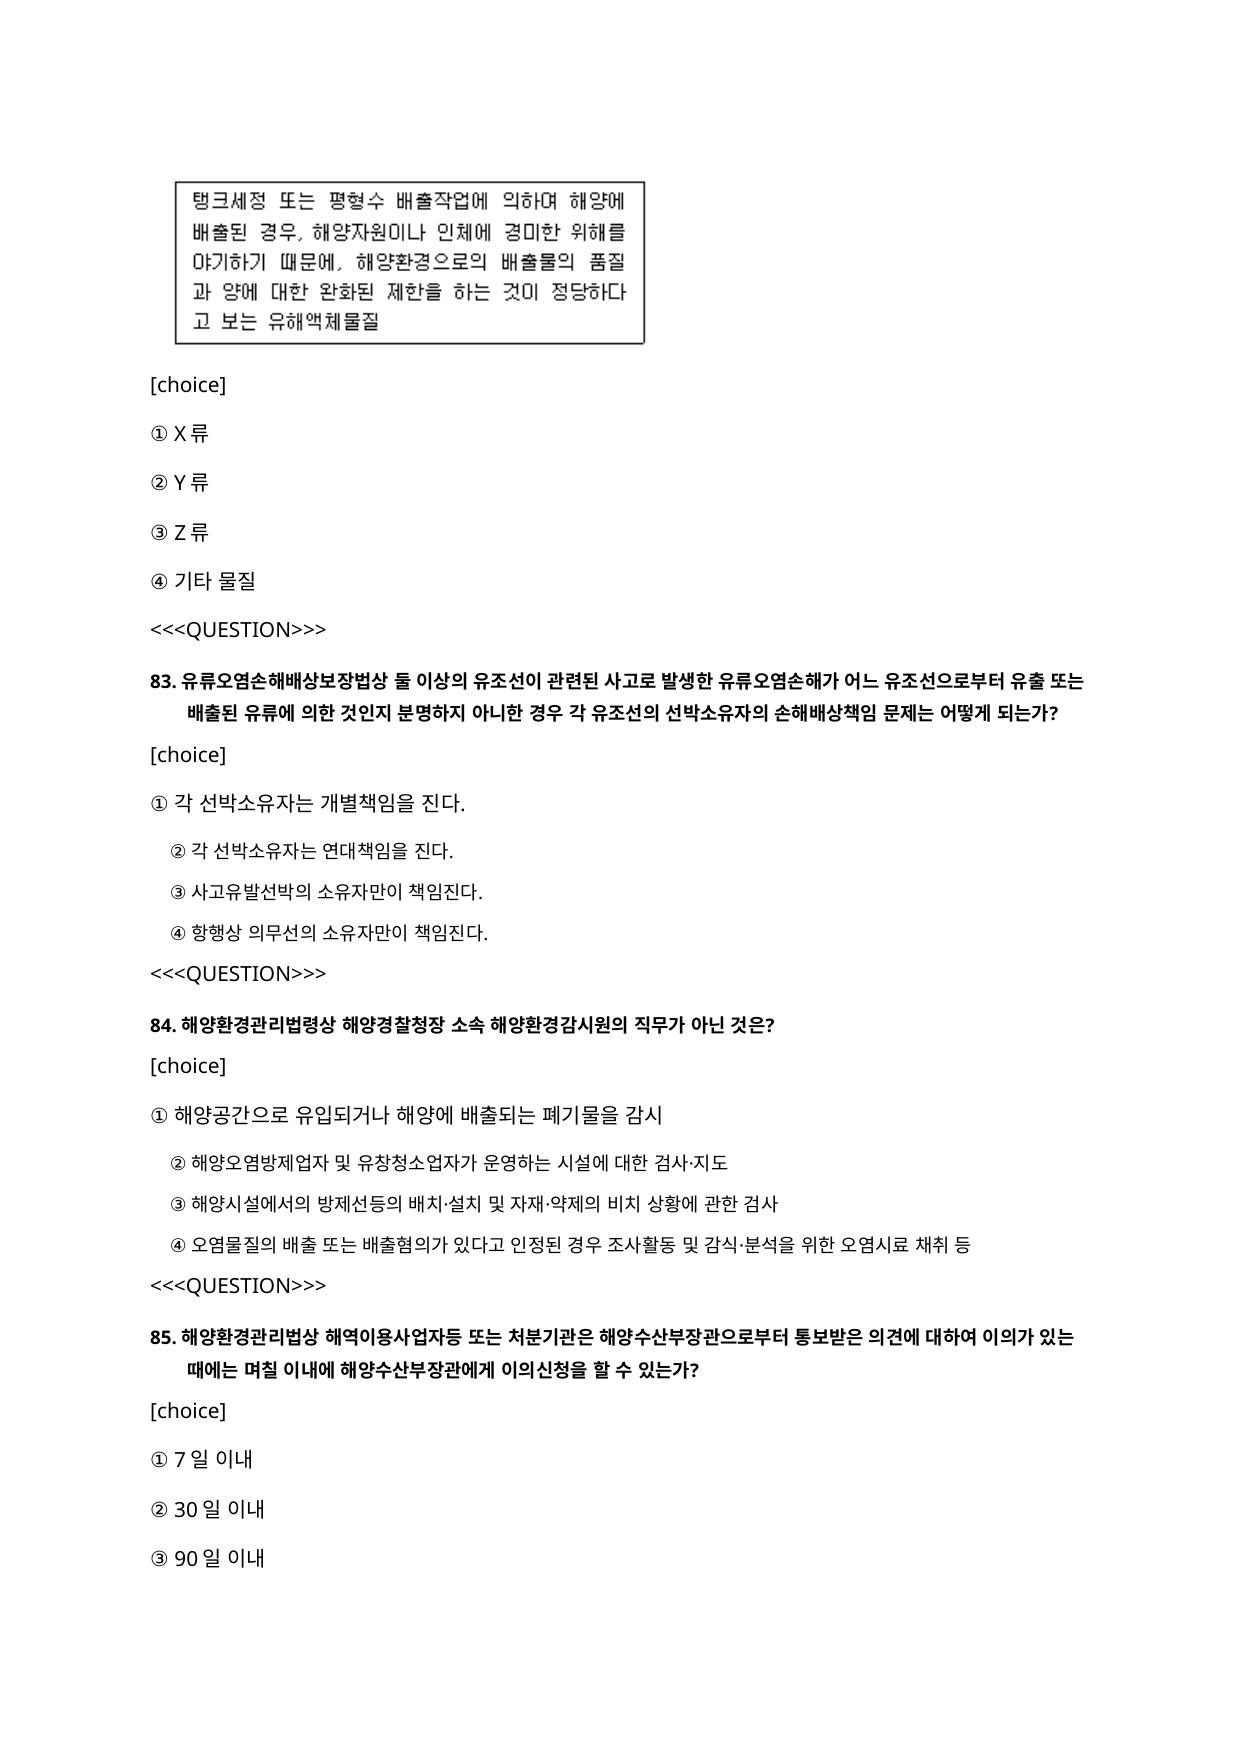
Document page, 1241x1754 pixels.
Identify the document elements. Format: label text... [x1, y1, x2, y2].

text ④ 항행상 의무선의 소유자만이 책임진다. [150, 918, 1090, 946]
text ① X류 [150, 417, 1090, 448]
text ② Y류 [150, 467, 1090, 497]
text ② 30일 이내 [150, 1493, 1090, 1523]
text <<<QUESTION>>> [150, 1271, 1090, 1299]
text <<<QUESTION>>> [150, 615, 1090, 643]
text ① 해양공간으로 유입되거나 해양에 배출되는 폐기물을 감시 [150, 1099, 1090, 1129]
text [choice] [150, 370, 1090, 398]
text 83. 유류오염손해배상보장법상 둘 이상의 유조선이 관련된 사고로 발생한 유류오염손해가 어느 유조선으로부터 유출 또는 배출된 유류에 의한 것인지 분명하지 아니한 경우 각 유조선의 선박소유자의 손해배상책임 문제는 어떻게 되는가? [150, 666, 1090, 726]
text ④ 오염물질의 배출 또는 배출혐의가 있다고 인정된 경우 조사활동 및 감식·분석을 위한 오염시료 채취 등 [150, 1230, 1090, 1257]
text <<<QUESTION>>> [150, 959, 1090, 988]
text ③ 해양시설에서의 방제선등의 배치·설치 및 자재·약제의 비치 상황에 관한 검사 [150, 1189, 1090, 1216]
text 85. 해양환경관리법상 해역이용사업자등 또는 처분기관은 해양수산부장관으로부터 통보받은 의견에 대하여 이의가 있는 때에는 며칠 이내에 해양수산부장관에게 이의신청을 할 수 있는가? [150, 1323, 1090, 1382]
text ③ Z류 [150, 516, 1090, 546]
text ④ 기타 물질 [150, 565, 1090, 596]
text ① 각 선박소유자는 개별책임을 진다. [150, 787, 1090, 817]
text [choice] [150, 740, 1090, 768]
text [choice] [150, 1052, 1090, 1080]
text 84. 해양환경관리법령상 해양경찰청장 소속 해양환경감시원의 직무가 아닌 것은? [150, 1011, 1090, 1038]
text ② 해양오염방제업자 및 유창청소업자가 운영하는 시설에 대한 검사·지도 [150, 1148, 1090, 1176]
text ① 7일 이내 [150, 1443, 1090, 1474]
picture [169, 177, 650, 351]
text [choice] [150, 1396, 1090, 1424]
text ② 각 선박소유자는 연대책임을 진다. [150, 836, 1090, 864]
text ③ 90일 이내 [150, 1542, 1090, 1572]
text ③ 사고유발선박의 소유자만이 책임진다. [150, 877, 1090, 904]
